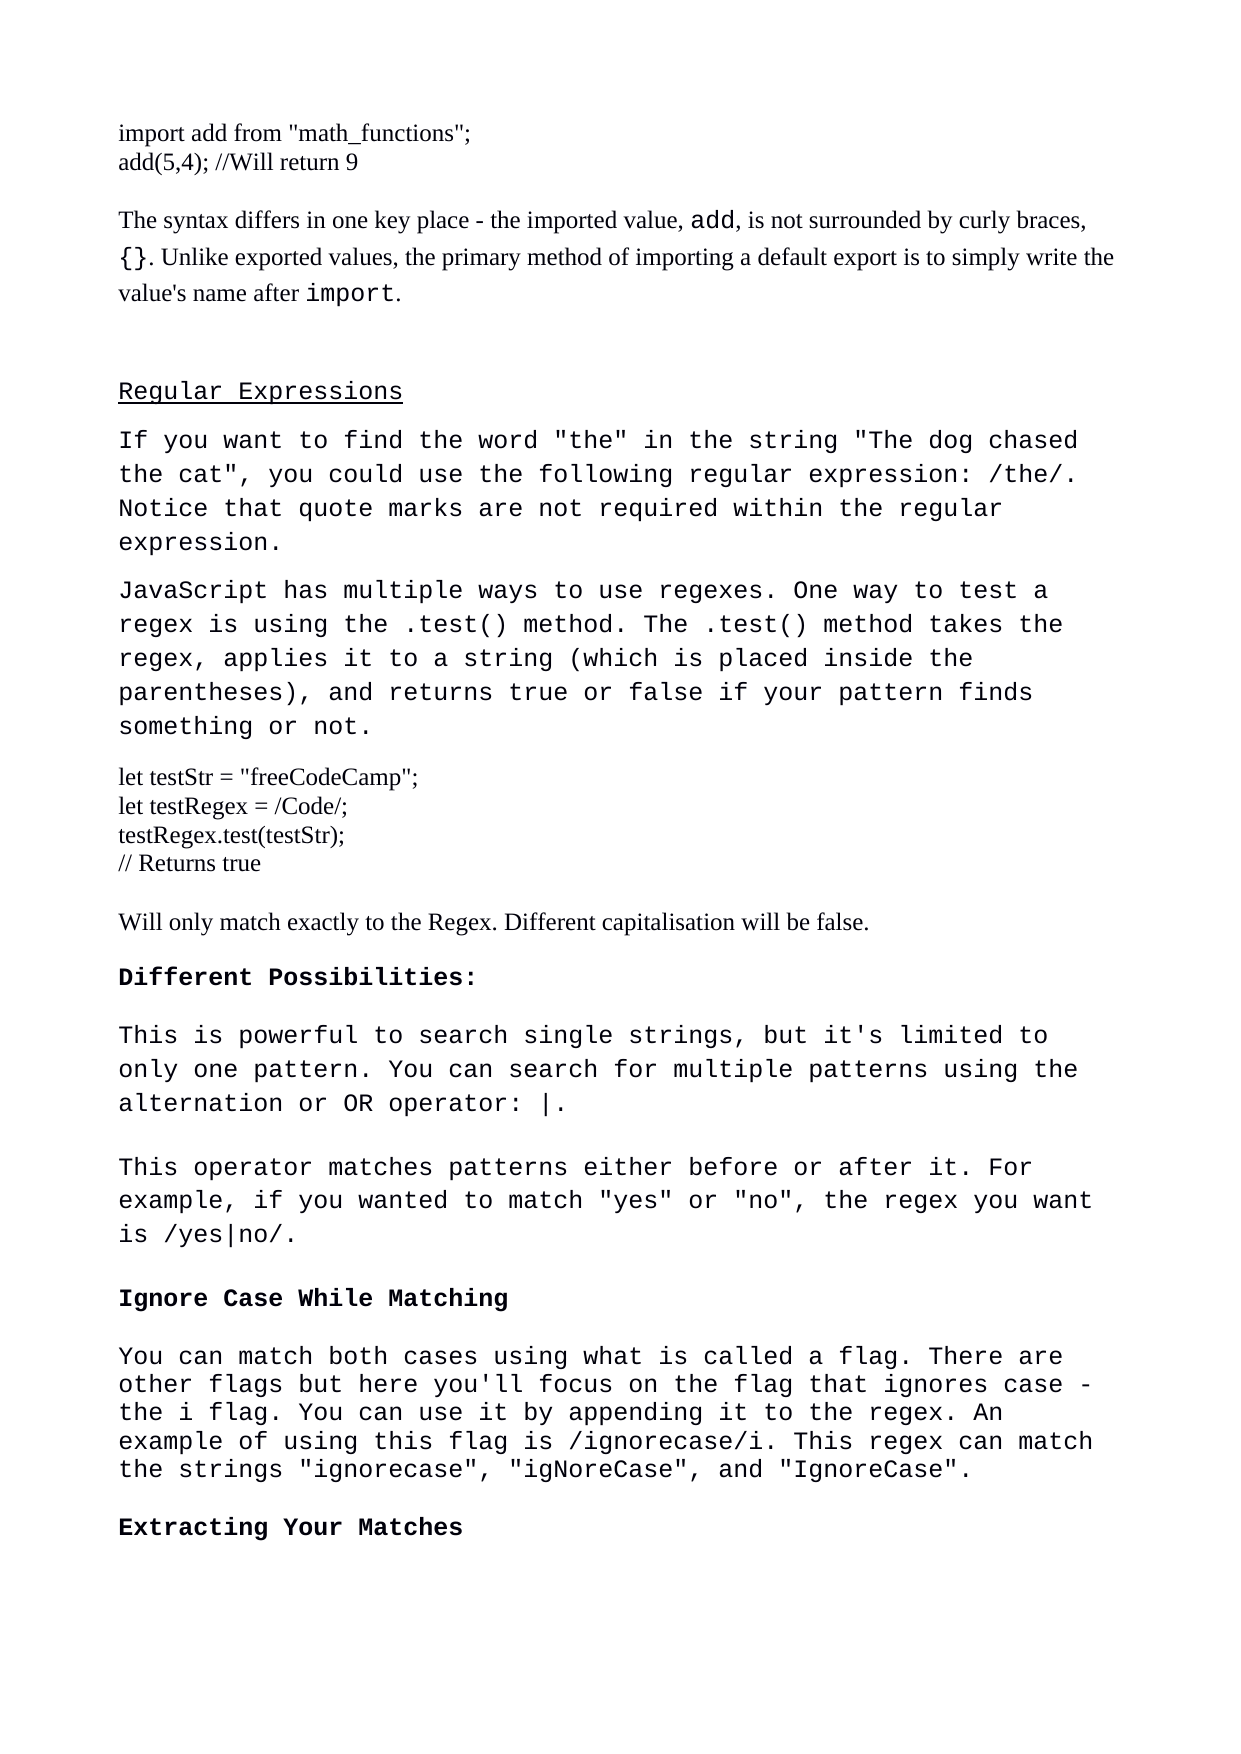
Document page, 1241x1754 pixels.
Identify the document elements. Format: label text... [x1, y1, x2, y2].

text let testStr = "freeCodeCamp"; let testRegex = /Code/; testRegex.test(testStr); // Returns true [118, 762, 1122, 877]
text Will only match exactly to the Regex. Different capitalisation will be false. [118, 907, 1122, 935]
text JavaScript has multiple ways to use regexes. One way to test a regex is using the .test() method. The .test() method takes the regex, applies it to a string (which is placed inside the parentheses), and returns true or false if your pattern finds something or not. [118, 578, 1122, 742]
text This operator matches patterns either before or after it. For example, if you wanted to match "yes" or "no", the regex you want is /yes|no/. [118, 1154, 1122, 1250]
text Regular Expressions [118, 379, 1122, 407]
text Different Possibilities: [118, 965, 1122, 993]
text You can match both cases using what is called a flag. There are other flags but here you'll focus on the flag that ignores case - the i flag. You can use it by appending it to the regex. An example of using this flag is /ignorecase/i. This regex can match the strings "ignorecase", "igNoreCase", and "IgnoreCase". [118, 1343, 1122, 1485]
text import add from "math_functions"; add(5,4); //Will return 9 [118, 118, 1122, 176]
text Ignore Case While Matching [118, 1285, 1122, 1314]
text If you want to find the word "the" in the string "The dog chased the cat", you could use the following regular expression: /the/. Notice that quote marks are not required within the regular expression. [118, 427, 1122, 558]
text This is powerful to search single strings, but it's limited to only one pattern. You can search for multiple patterns using the alternation or OR operator: |. [118, 1023, 1122, 1119]
text Extracting Your Matches [118, 1514, 1122, 1543]
text The syntax differs in one key place - the imported value, add, is not surrounded by curly braces, {}. Unlike exported values, the primary method of importing a default export is to simply write the value's name after import. [118, 205, 1122, 309]
